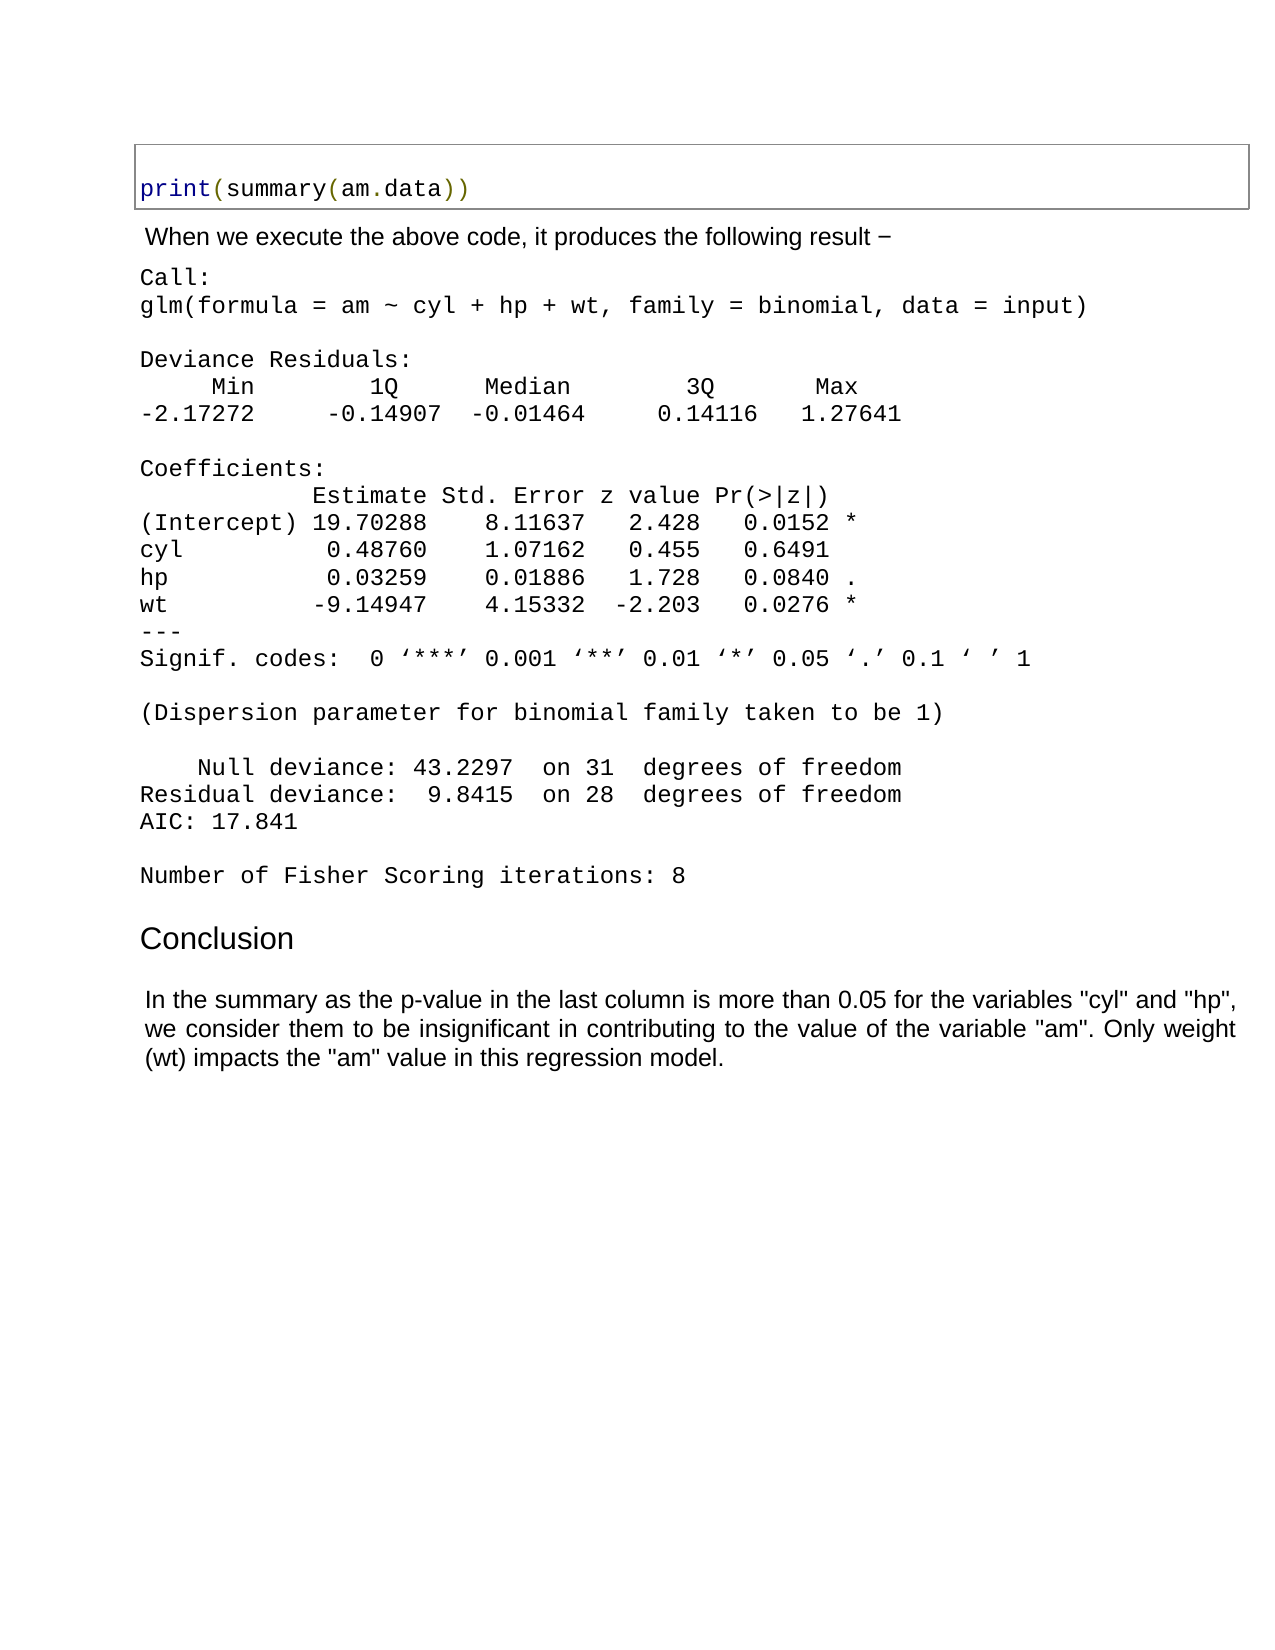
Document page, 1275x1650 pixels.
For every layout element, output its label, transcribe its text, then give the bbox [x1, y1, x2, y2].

text print(summary(am.data)) [136, 171, 1248, 208]
text Call: [139, 266, 1244, 293]
text glm(formula = am ~ cyl + hp + wt, family = binomial, data = input) [139, 293, 1244, 320]
text When we execute the above code, it produces the following result − [144, 222, 1239, 251]
text In the summary as the p-value in the last column is more than 0.05 for the variables "cyl" and "hp", we consider them to be insignificant in contributing to the value of the variable "am". Only weight (wt) impacts the "am" value in this regression model. [144, 985, 1239, 1072]
text -2.17272 -0.14907 -0.01464 0.14116 1.27641 [139, 402, 1244, 429]
text AIC: 17.841 [139, 809, 1244, 837]
text Conclusion [139, 920, 1244, 956]
text --- [139, 619, 1244, 646]
text (Intercept) 19.70288 8.11637 2.428 0.0152 * [139, 511, 1244, 538]
text Null deviance: 43.2297 on 31 degrees of freedom [139, 755, 1244, 782]
text Estimate Std. Error z value Pr(>|z|) [139, 483, 1244, 511]
text Min 1Q Median 3Q Max [139, 374, 1244, 402]
text cyl 0.48760 1.07162 0.455 0.6491 [139, 538, 1244, 565]
text wt -9.14947 4.15332 -2.203 0.0276 * [139, 592, 1244, 619]
text Coefficients: [139, 456, 1244, 483]
text Signif. codes: 0 ‘***’ 0.001 ‘**’ 0.01 ‘*’ 0.05 ‘.’ 0.1 ‘ ’ 1 [139, 646, 1244, 674]
text Residual deviance: 9.8415 on 28 degrees of freedom [139, 782, 1244, 809]
text (Dispersion parameter for binomial family taken to be 1) [139, 701, 1244, 728]
text hp 0.03259 0.01886 1.728 0.0840 . [139, 565, 1244, 592]
text Deviance Residuals: [139, 347, 1244, 374]
text Number of Fisher Scoring iterations: 8 [139, 864, 1244, 891]
